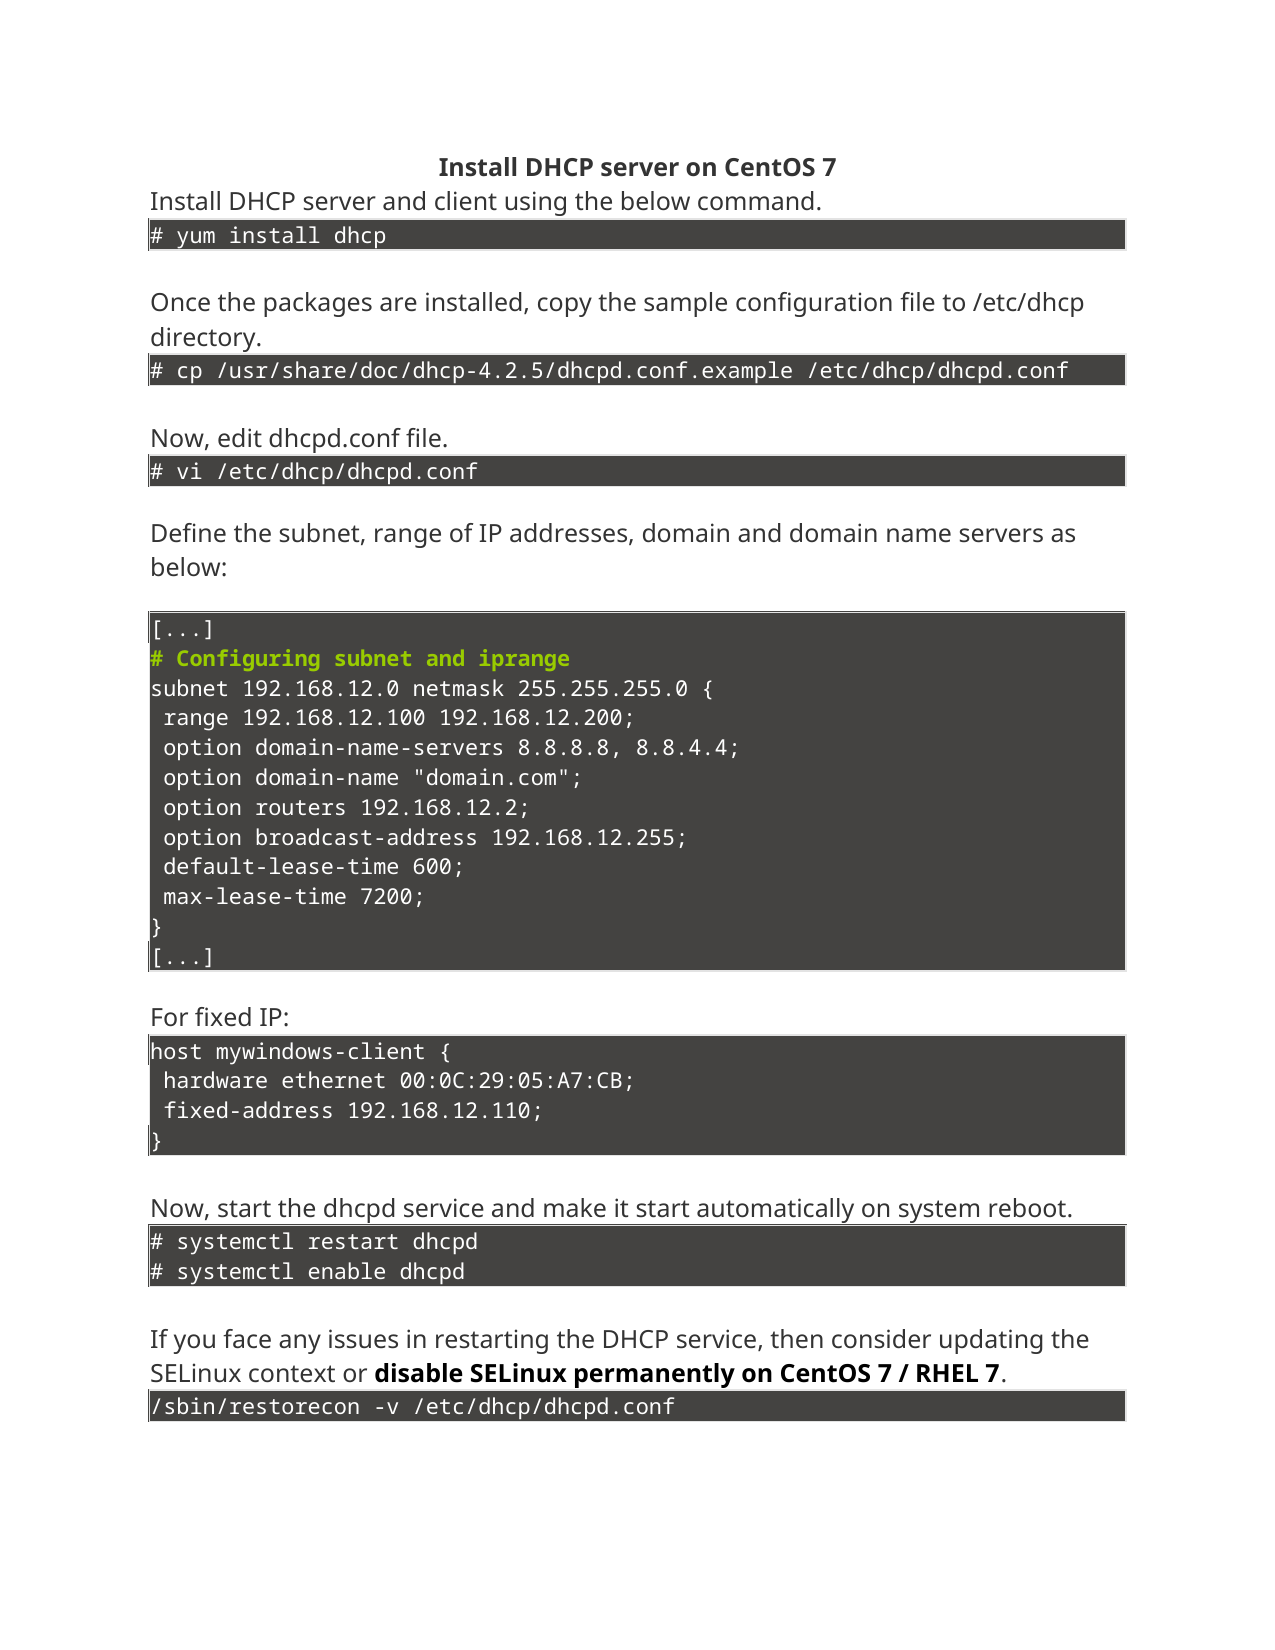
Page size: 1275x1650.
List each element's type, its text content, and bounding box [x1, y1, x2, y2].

text option domain-name "domain.com"; [150, 762, 1125, 792]
text # yum install dhcp [150, 220, 1125, 249]
text } [150, 911, 1125, 939]
text range 192.168.12.100 192.168.12.200; [150, 702, 1125, 732]
text /sbin/restorecon -v /etc/dhcp/dhcpd.conf [150, 1391, 1125, 1421]
text option domain-name-servers 8.8.8.8, 8.8.4.4; [150, 732, 1125, 762]
text # systemctl restart dhcpd [150, 1226, 1125, 1254]
text # vi /etc/dhcp/dhcpd.conf [150, 456, 1125, 486]
text Once the packages are installed, copy the sample configuration file to /etc/dhcp directory. [150, 285, 1125, 353]
text For fixed IP: [150, 1000, 1125, 1034]
text Now, edit dhcpd.conf file. [150, 420, 1125, 454]
text } [150, 1123, 1125, 1155]
text option routers 192.168.12.2; [150, 792, 1125, 821]
text Install DHCP server on CentOS 7 [150, 150, 1125, 184]
text Now, start the dhcpd service and make it start automatically on system reboot. [150, 1190, 1125, 1224]
text default-lease-time 600; [150, 851, 1125, 881]
text Define the subnet, range of IP addresses, domain and domain name servers as below: [150, 515, 1125, 611]
text max-lease-time 7200; [150, 881, 1125, 911]
text fixed-address 192.168.12.110; [150, 1095, 1125, 1123]
text Install DHCP server and client using the below command. [150, 184, 1125, 218]
text hardware ethernet 00:0C:29:05:A7:CB; [150, 1065, 1125, 1095]
text host mywindows-client { [150, 1036, 1125, 1065]
text # systemctl enable dhcpd [150, 1254, 1125, 1286]
text option broadcast-address 192.168.12.255; [150, 821, 1125, 851]
text # Configuring subnet and iprange [150, 643, 1125, 672]
text [...] [150, 613, 1125, 643]
text # cp /usr/share/doc/dhcp-4.2.5/dhcpd.conf.example /etc/dhcp/dhcpd.conf [150, 355, 1125, 385]
text subnet 192.168.12.0 netmask 255.255.255.0 { [150, 672, 1125, 702]
text [...] [150, 939, 1125, 970]
text If you face any issues in restarting the DHCP service, then consider updating the SELinux context or disable SELinux permanently on CentOS 7 / RHEL 7. [150, 1321, 1125, 1389]
